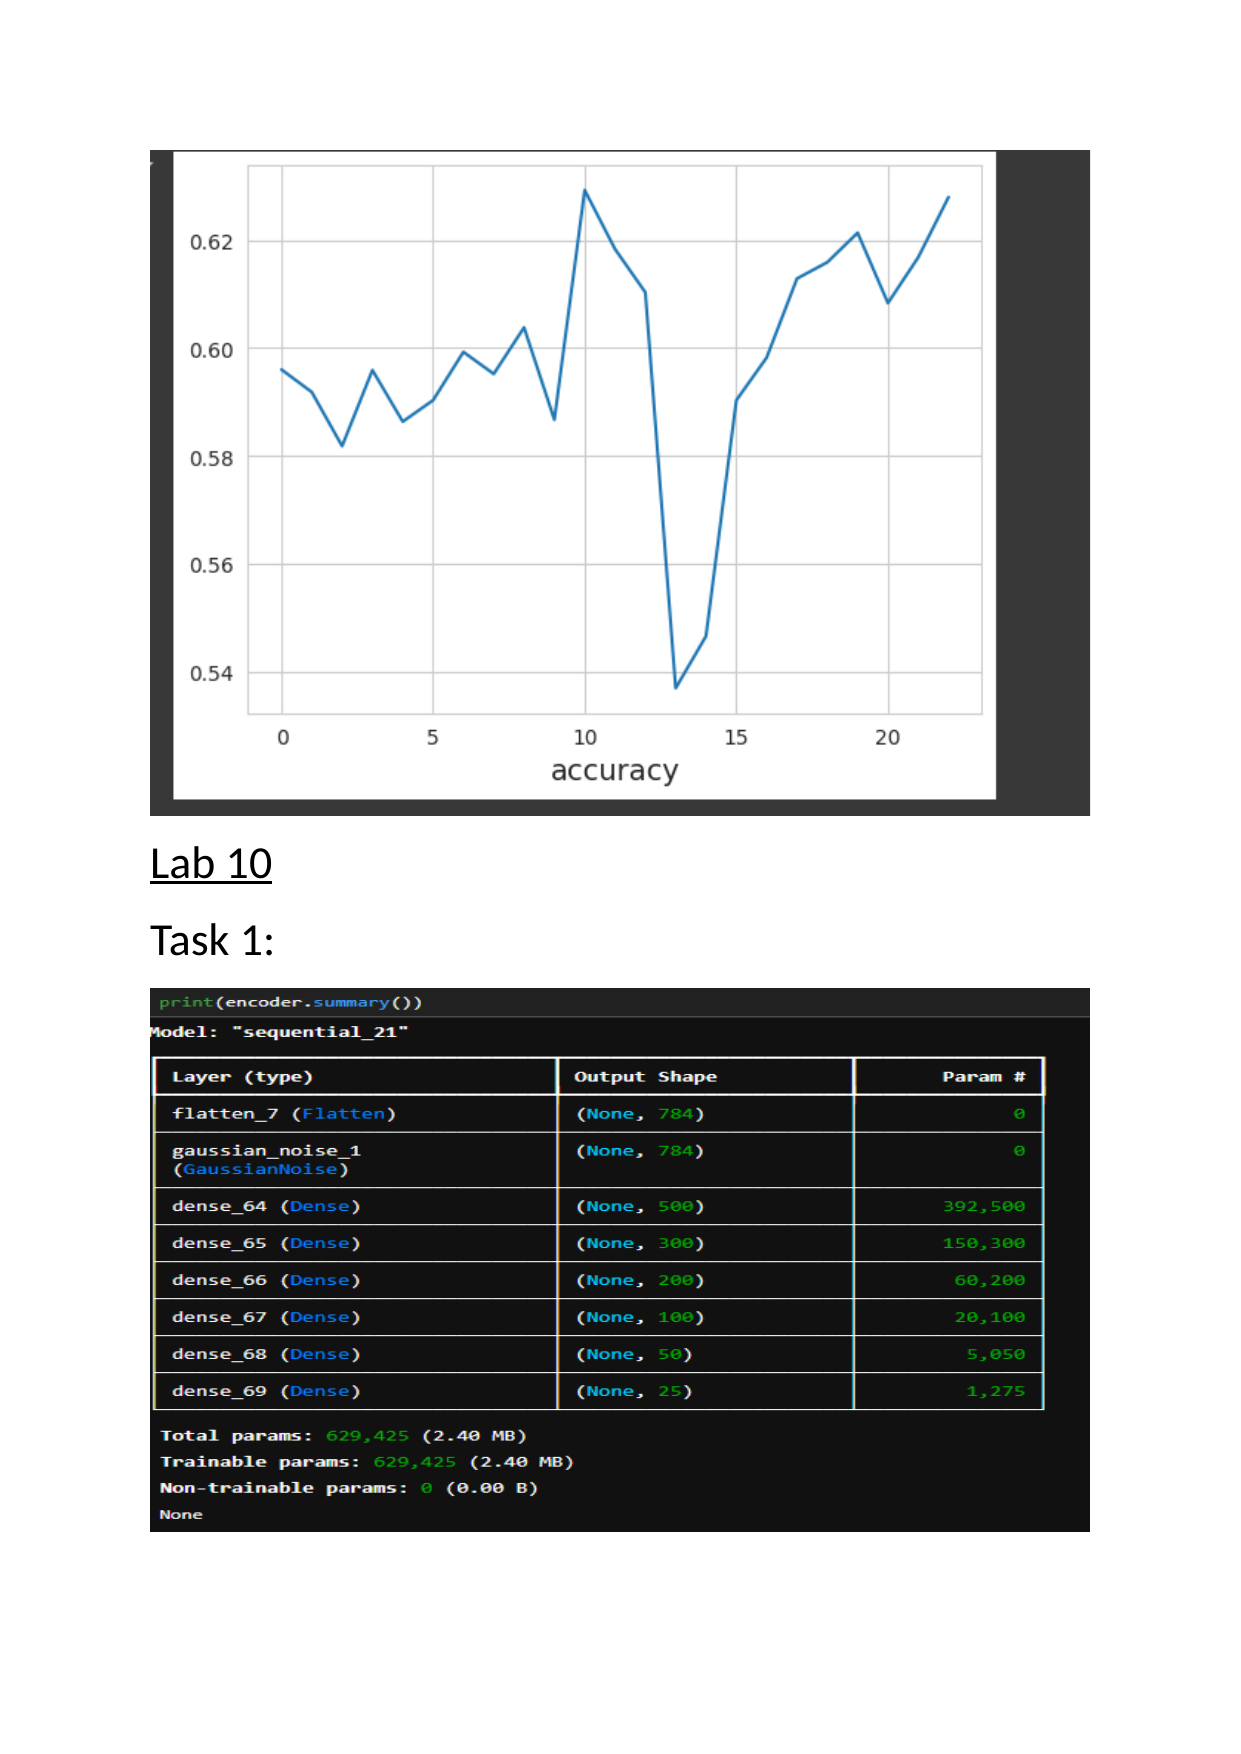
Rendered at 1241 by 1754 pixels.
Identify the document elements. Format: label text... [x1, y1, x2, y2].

text Task 1: [150, 911, 1090, 967]
text Lab 10 [150, 834, 1090, 890]
picture [150, 988, 1090, 1532]
picture [150, 150, 1091, 816]
